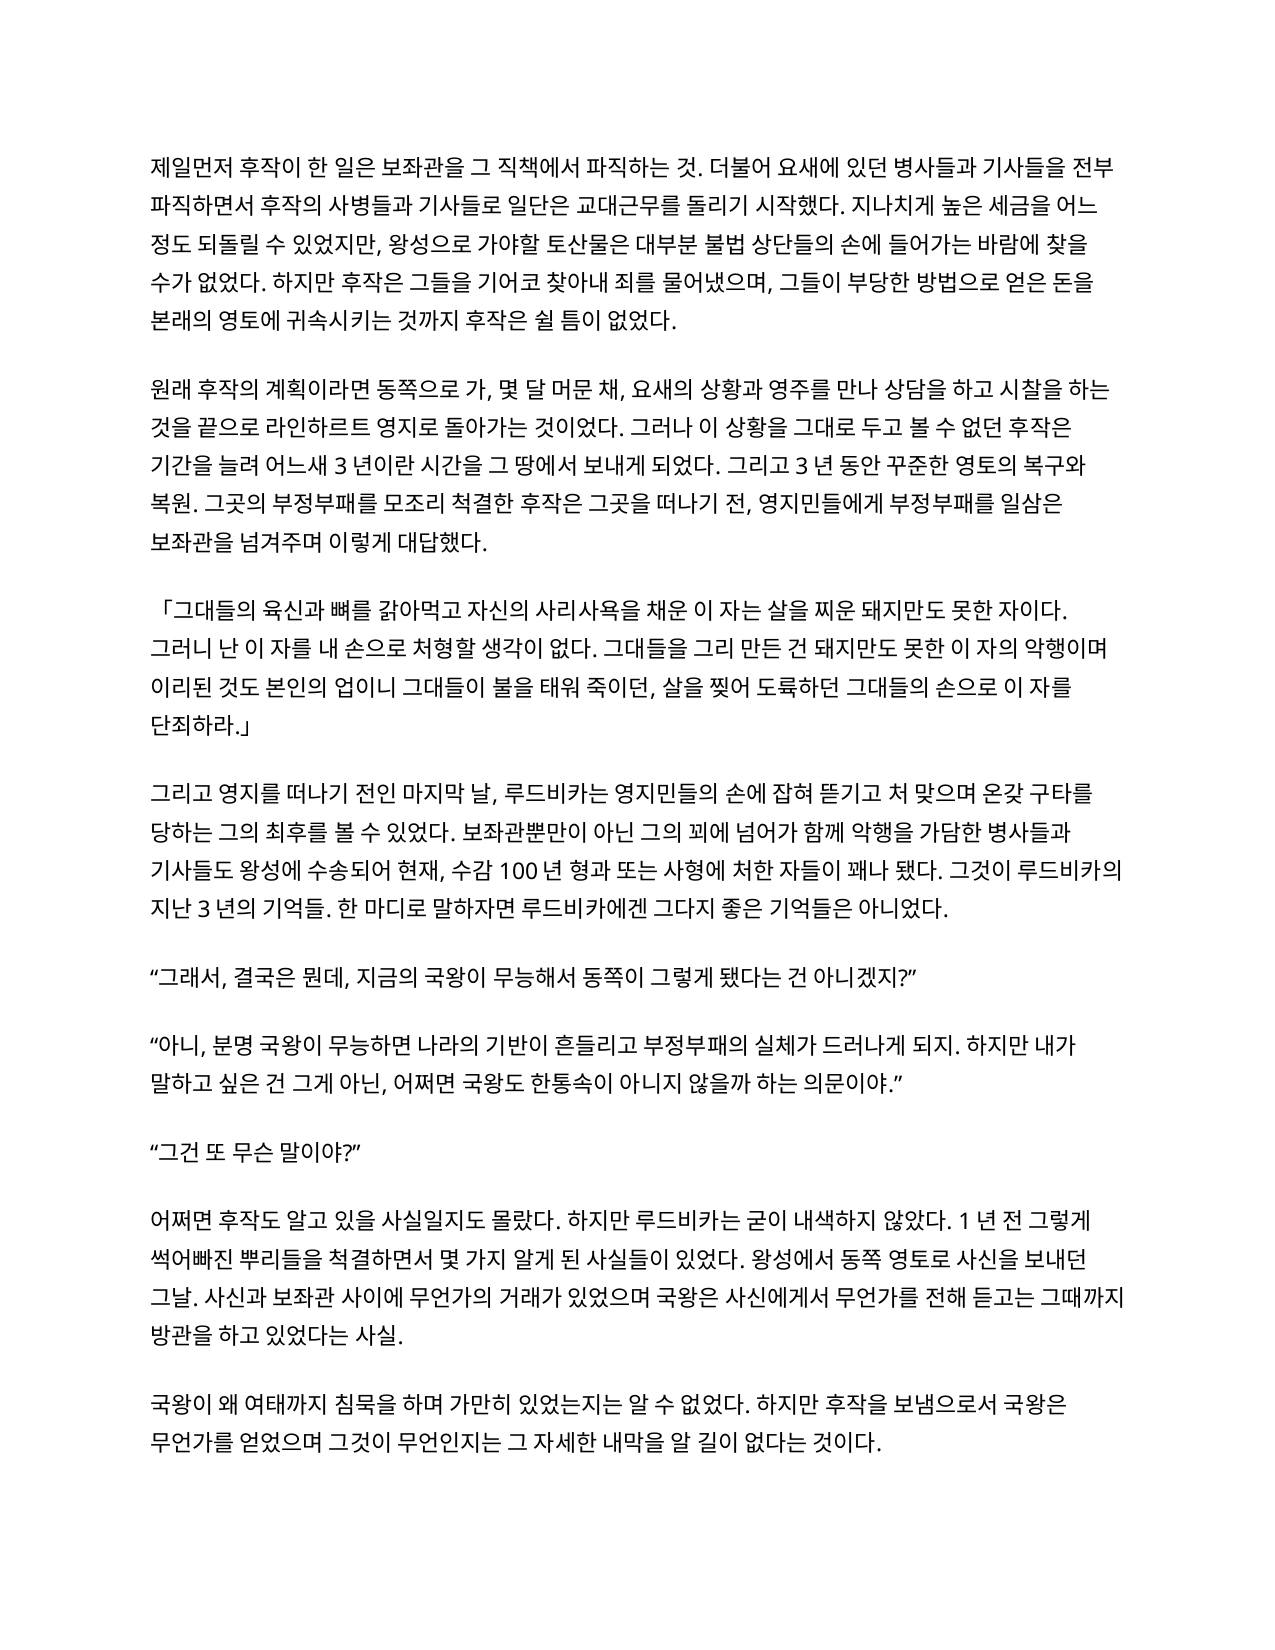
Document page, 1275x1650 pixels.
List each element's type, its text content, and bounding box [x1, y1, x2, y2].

text 국왕이 왜 여태까지 침묵을 하며 가만히 있었는지는 알 수 없었다. 하지만 후작을 보냄으로서 국왕은 무언가를 얻었으며 그것이 무언인지는 그 자세한 내막을 알 길이 없다는 것이다. [150, 1386, 1125, 1458]
text 원래 후작의 계획이라면 동쪽으로 가, 몇 달 머문 채, 요새의 상황과 영주를 만나 상담을 하고 시찰을 하는 것을 끝으로 라인하르트 영지로 돌아가는 것이었다. 그러나 이 상황을 그대로 두고 볼 수 없던 후작은 기간을 늘려 어느새 3년이란 시간을 그 땅에서 보내게 되었다. 그리고 3년 동안 꾸준한 영토의 복구와 복원. 그곳의 부정부패를 모조리 척결한 후작은 그곳을 떠나기 전, 영지민들에게 부정부패를 일삼은 보좌관을 넘겨주며 이렇게 대답했다. [150, 371, 1125, 558]
text 「그대들의 육신과 뼈를 갉아먹고 자신의 사리사욕을 채운 이 자는 살을 찌운 돼지만도 못한 자이다. 그러니 난 이 자를 내 손으로 처형할 생각이 없다. 그대들을 그리 만든 건 돼지만도 못한 이 자의 악행이며 이리된 것도 본인의 업이니 그대들이 불을 태워 죽이던, 살을 찢어 도륙하던 그대들의 손으로 이 자를 단죄하라.」 [150, 593, 1125, 741]
text 그리고 영지를 떠나기 전인 마지막 날, 루드비카는 영지민들의 손에 잡혀 뜯기고 처 맞으며 온갖 구타를 당하는 그의 최후를 볼 수 있었다. 보좌관뿐만이 아닌 그의 꾀에 넘어가 함께 악행을 가담한 병사들과 기사들도 왕성에 수송되어 현재, 수감 100년 형과 또는 사형에 처한 자들이 꽤나 됐다. 그것이 루드비카의 지난 3년의 기억들. 한 마디로 말하자면 루드비카에겐 그다지 좋은 기억들은 아니었다. [150, 776, 1125, 924]
text “그건 또 무슨 말이야?” [150, 1135, 1125, 1168]
text “아니, 분명 국왕이 무능하면 나라의 기반이 흔들리고 부정부패의 실체가 드러나게 되지. 하지만 내가 말하고 싶은 건 그게 아닌, 어쩌면 국왕도 한통속이 아니지 않을까 하는 의문이야.” [150, 1028, 1125, 1099]
text “그래서, 결국은 뭔데, 지금의 국왕이 무능해서 동쪽이 그렇게 됐다는 건 아니겠지?” [150, 959, 1125, 993]
text 제일먼저 후작이 한 일은 보좌관을 그 직책에서 파직하는 것. 더불어 요새에 있던 병사들과 기사들을 전부 파직하면서 후작의 사병들과 기사들로 일단은 교대근무를 돌리기 시작했다. 지나치게 높은 세금을 어느 정도 되돌릴 수 있었지만, 왕성으로 가야할 토산물은 대부분 불법 상단들의 손에 들어가는 바람에 찾을 수가 없었다. 하지만 후작은 그들을 기어코 찾아내 죄를 물어냈으며, 그들이 부당한 방법으로 얻은 돈을 본래의 영토에 귀속시키는 것까지 후작은 쉴 틈이 없었다. [150, 150, 1125, 336]
text 어쩌면 후작도 알고 있을 사실일지도 몰랐다. 하지만 루드비카는 굳이 내색하지 않았다. 1년 전 그렇게 썩어빠진 뿌리들을 척결하면서 몇 가지 알게 된 사실들이 있었다. 왕성에서 동쪽 영토로 사신을 보내던 그날. 사신과 보좌관 사이에 무언가의 거래가 있었으며 국왕은 사신에게서 무언가를 전해 듣고는 그때까지 방관을 하고 있었다는 사실. [150, 1203, 1125, 1351]
